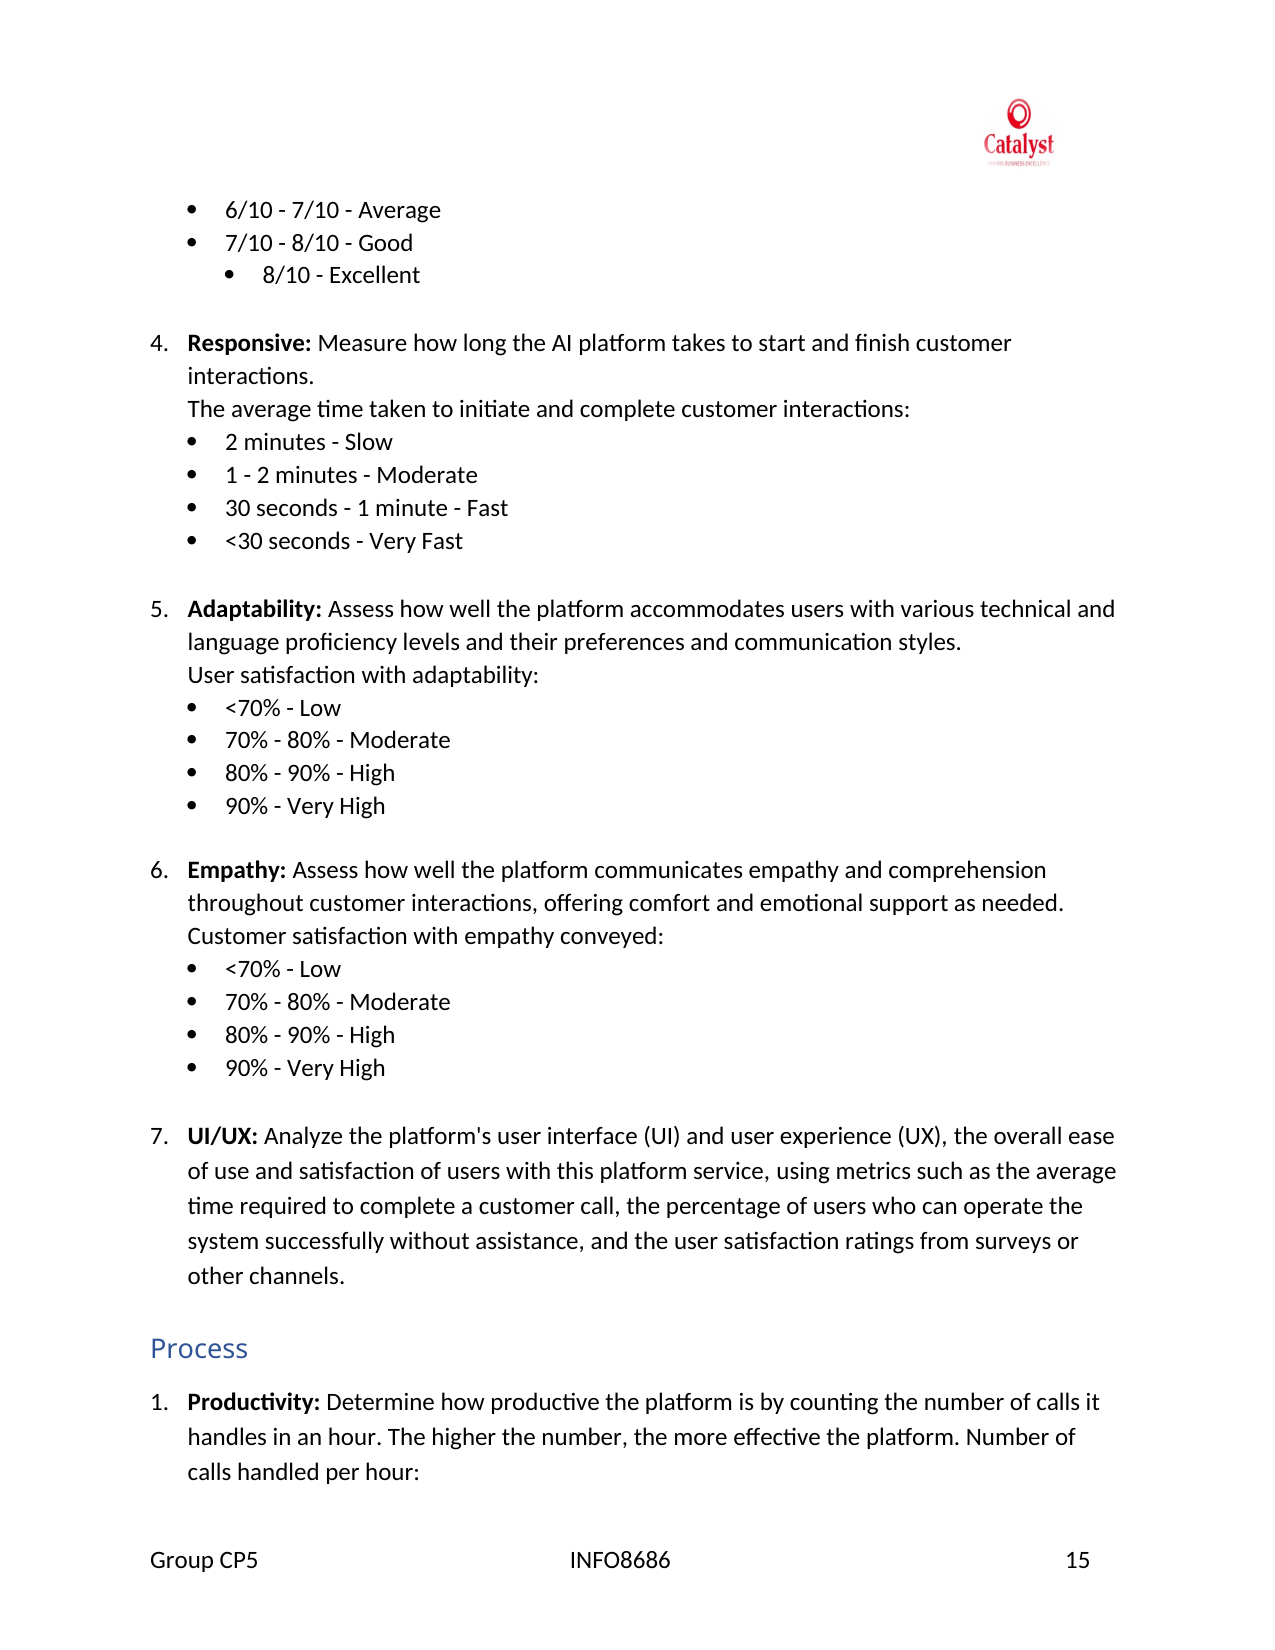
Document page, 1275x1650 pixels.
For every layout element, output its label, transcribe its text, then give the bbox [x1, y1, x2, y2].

list 30 seconds - 1 minute - Fast [187, 492, 1125, 523]
list Productivity: Determine how productive the platform is by counting the number of calls it handles in an hour. The higher the number, the more effective the platform. Number of calls handled per hour: [150, 1386, 1125, 1487]
list 80% - 90% - High [187, 758, 1125, 788]
list 70% - 80% - Moderate [187, 986, 1125, 1017]
list 1 - 2 minutes - Moderate [187, 459, 1125, 490]
list 80% - 90% - High [187, 1019, 1125, 1049]
text Process [150, 1330, 1125, 1367]
list 7/10 - 8/10 - Good [187, 227, 1125, 257]
list Adaptability: Assess how well the platform accommodates users with various technical and language proficiency levels and their preferences and communication styles. User satisfaction with adaptability: [150, 593, 1125, 689]
list <70% - Low [187, 692, 1125, 722]
list Empathy: Assess how well the platform communicates empathy and comprehension throughout customer interactions, offering comfort and emotional support as needed. Customer satisfaction with empathy conveyed: [150, 854, 1125, 951]
list 90% - Very High [187, 1052, 1125, 1082]
list 8/10 - Excellent [225, 260, 1125, 290]
list 2 minutes - Slow [187, 426, 1125, 457]
list <70% - Low [187, 953, 1125, 984]
list UI/UX: Analyze the platform's user interface (UI) and user experience (UX), the overall ease of use and satisfaction of users with this platform service, using metrics such as the average time required to complete a customer call, the percentage of users who can operate the system successfully without assistance, and the user satisfaction ratings from surveys or other channels. [150, 1120, 1125, 1290]
list 70% - 80% - Moderate [187, 725, 1125, 755]
picture [992, 109, 1050, 159]
list <30 seconds - Very Fast [187, 525, 1125, 556]
list 90% - Very High [187, 791, 1125, 852]
list Responsive: Measure how long the AI platform takes to start and finish customer interactions. The average time taken to initiate and complete customer interactions: [150, 328, 1125, 424]
list 6/10 - 7/10 - Average [187, 194, 1125, 224]
